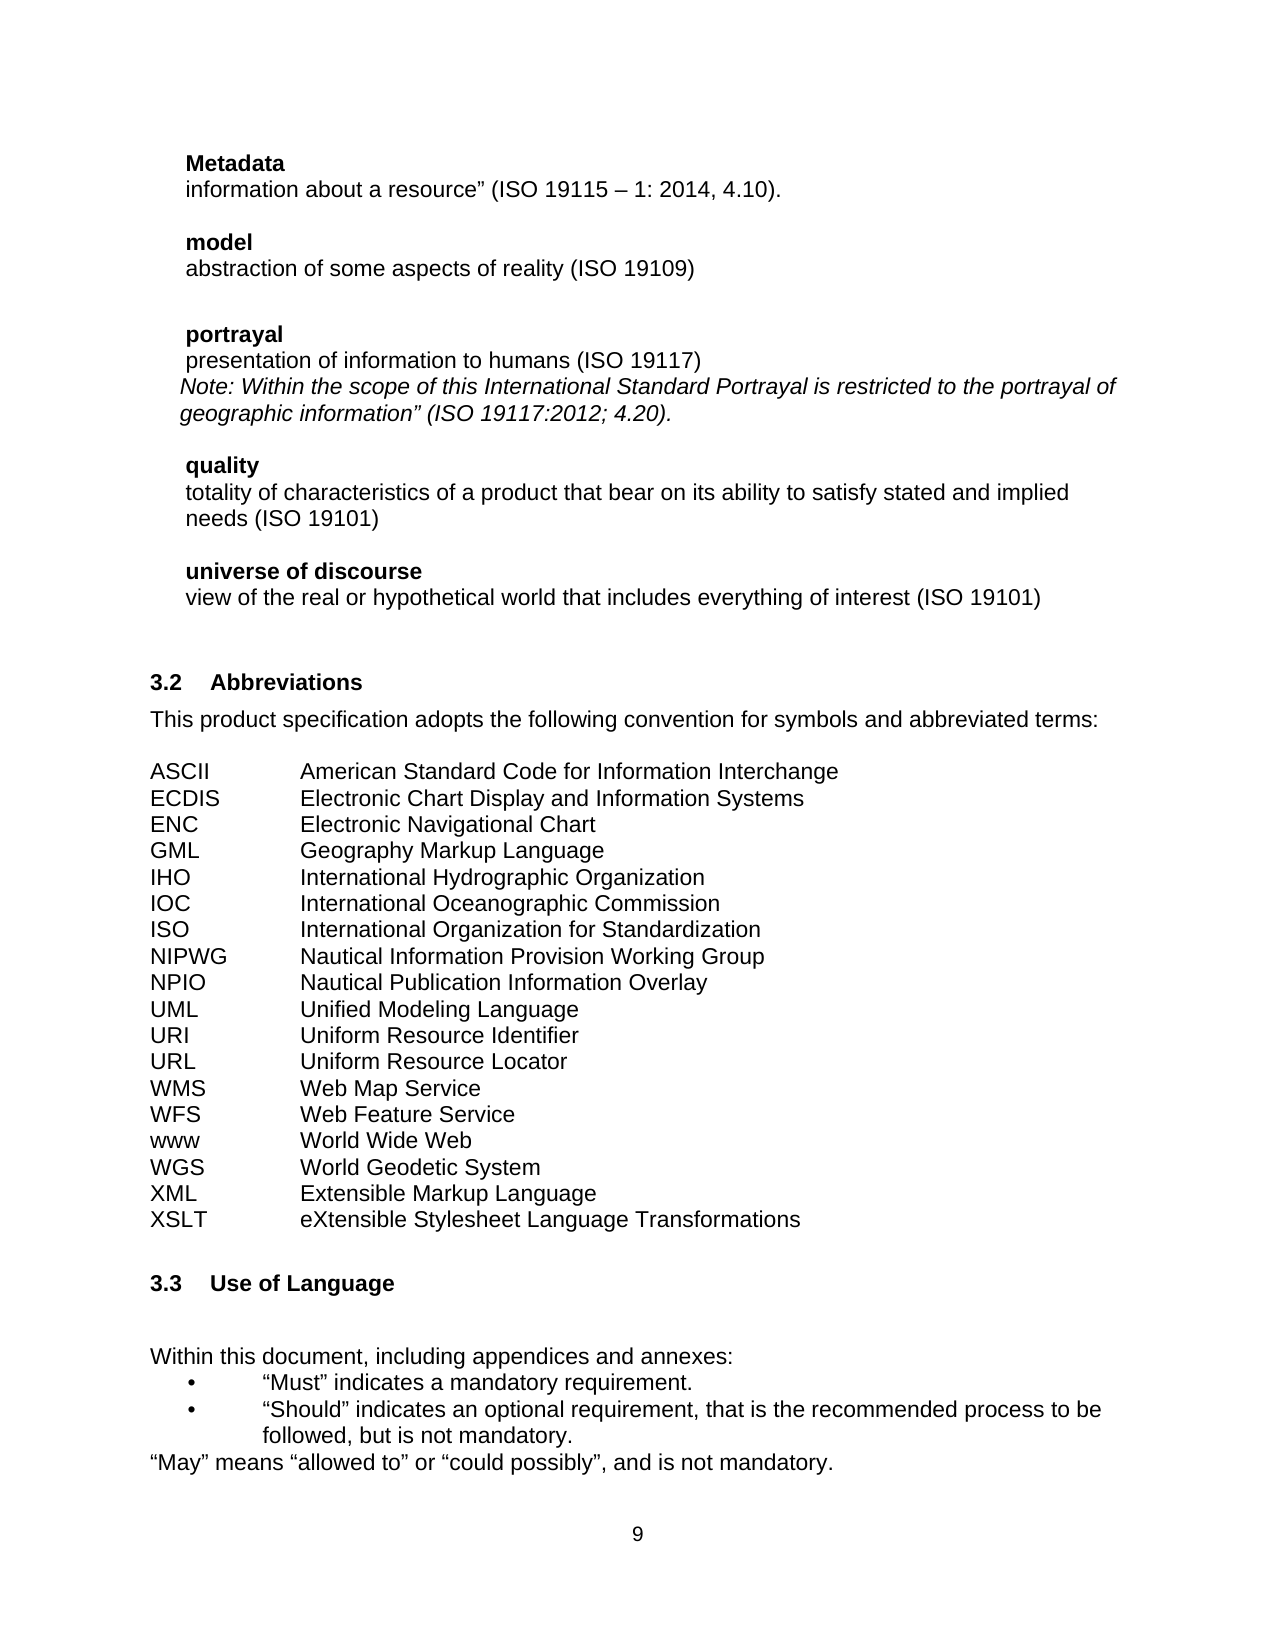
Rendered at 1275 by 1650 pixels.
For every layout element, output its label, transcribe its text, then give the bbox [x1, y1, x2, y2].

text view of the real or hypothetical world that includes everything of interest (ISO 19101) [150, 584, 1125, 611]
subtitle Abbreviations [150, 669, 1125, 695]
text model [150, 229, 1125, 255]
text totality of characteristics of a product that bear on its ability to satisfy stated and implied needs (ISO 19101) [185, 479, 1125, 531]
text Metadata [150, 150, 1125, 176]
list “Should” indicates an optional requirement, that is the recommended process to be followed, but is not mandatory. [187, 1396, 1125, 1448]
text ASCII American Standard Code for Information Interchange ECDIS Electronic Chart Display and Information Systems ENC Electronic Navigational Chart GML Geography Markup Language IHO International Hydrographic Organization IOC International Oceanographic Commission ISO International Organization for Standardization NIPWG Nautical Information Provision Working Group NPIO Nautical Publication Information Overlay UML Unified Modeling Language URI Uniform Resource Identifier URL Uniform Resource Locator WMS Web Map Service WFS Web Feature Service www World Wide Web WGS World Geodetic System XML Extensible Markup Language XSLT eXtensible Stylesheet Language Transformations [150, 758, 1125, 1259]
list “Must” indicates a mandatory requirement. [187, 1369, 1125, 1396]
text “May” means “allowed to” or “could possibly”, and is not mandatory. [150, 1448, 1125, 1475]
text Note: Within the scope of this International Standard Portrayal is restricted to the portrayal of geographic information” (ISO 19117:2012; 4.20). [179, 373, 1125, 426]
text information about a resource” (ISO 19115 – 1: 2014, 4.10). [150, 176, 1125, 203]
text abstraction of some aspects of reality (ISO 19109) [150, 255, 1125, 282]
text universe of discourse [150, 558, 1125, 584]
text quality [150, 452, 1125, 479]
text Within this document, including appendices and annexes: [150, 1343, 1125, 1369]
text presentation of information to humans (ISO 19117) [150, 347, 1125, 373]
text portrayal [150, 321, 1125, 347]
subtitle Use of Language [150, 1269, 1125, 1296]
text This product specification adopts the following convention for symbols and abbreviated terms: [150, 706, 1125, 732]
